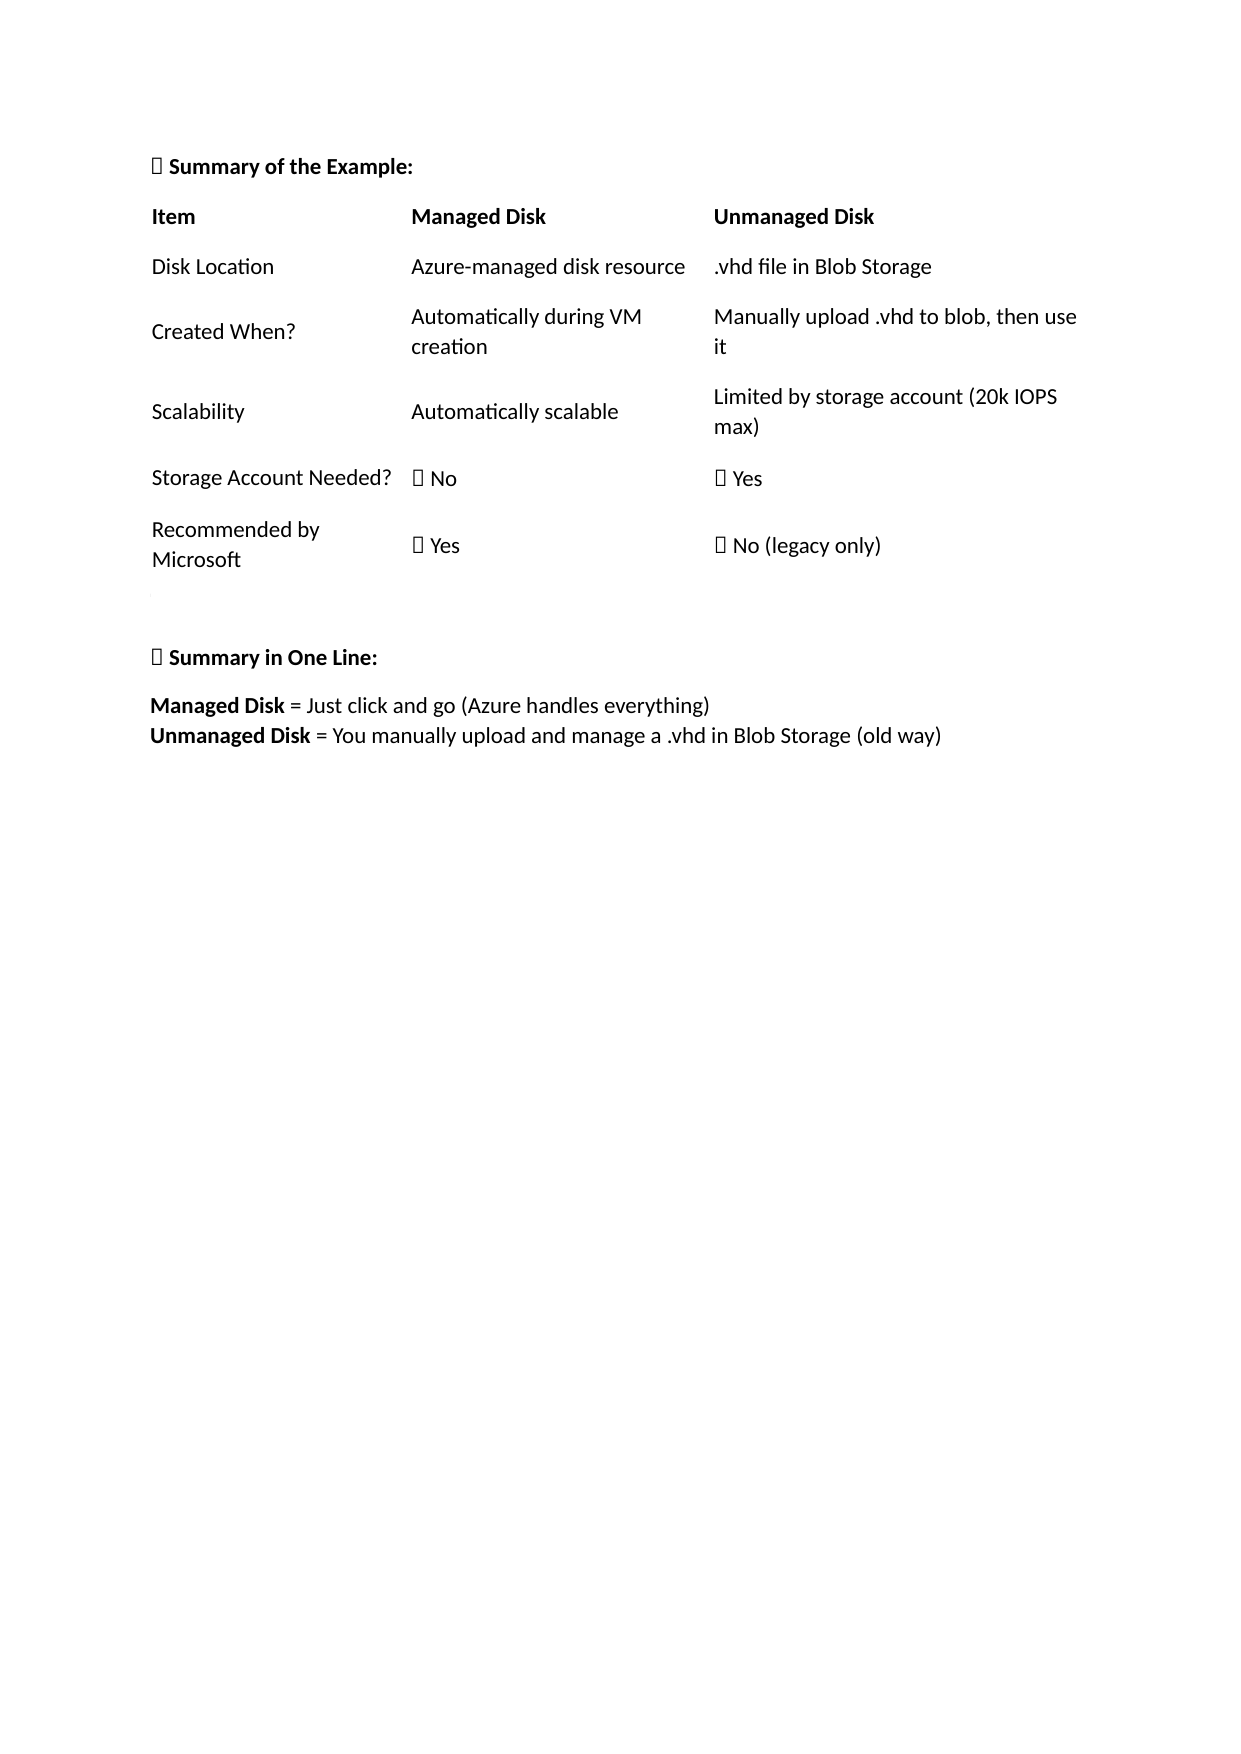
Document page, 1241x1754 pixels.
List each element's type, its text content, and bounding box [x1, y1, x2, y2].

table_cell Scalability [150, 380, 409, 460]
table_header Managed Disk [410, 200, 712, 250]
table_cell Limited by storage account (20k IOPS max) [712, 380, 1090, 460]
table_cell Recommended by Microsoft [150, 514, 409, 594]
table_cell .vhd file in Blob Storage [712, 250, 1090, 300]
table_cell Storage Account Needed? [150, 460, 409, 513]
table_cell Manually upload .vhd to blob, then use it [712, 300, 1090, 380]
table_cell Automatically during VM creation [410, 300, 712, 380]
table_header Unmanaged Disk [712, 200, 1090, 250]
table_cell Automatically scalable [410, 380, 712, 460]
table_cell ✅ Yes [712, 460, 1090, 513]
text 🔁 Summary of the Example: [150, 150, 1090, 181]
table_cell ✅ Yes [410, 514, 712, 594]
table_header Item [150, 200, 409, 250]
table_cell Disk Location [150, 250, 409, 300]
table_cell ❌ No [410, 460, 712, 513]
table_cell ❌ No (legacy only) [712, 514, 1090, 594]
text 🧠 Summary in One Line: [150, 641, 1090, 672]
table_cell Created When? [150, 300, 409, 380]
table_cell Azure-managed disk resource [410, 250, 712, 300]
text Managed Disk = Just click and go (Azure handles everything) Unmanaged Disk = You manually upload and manage a .vhd in Blob Storage (old way) [150, 691, 1090, 749]
